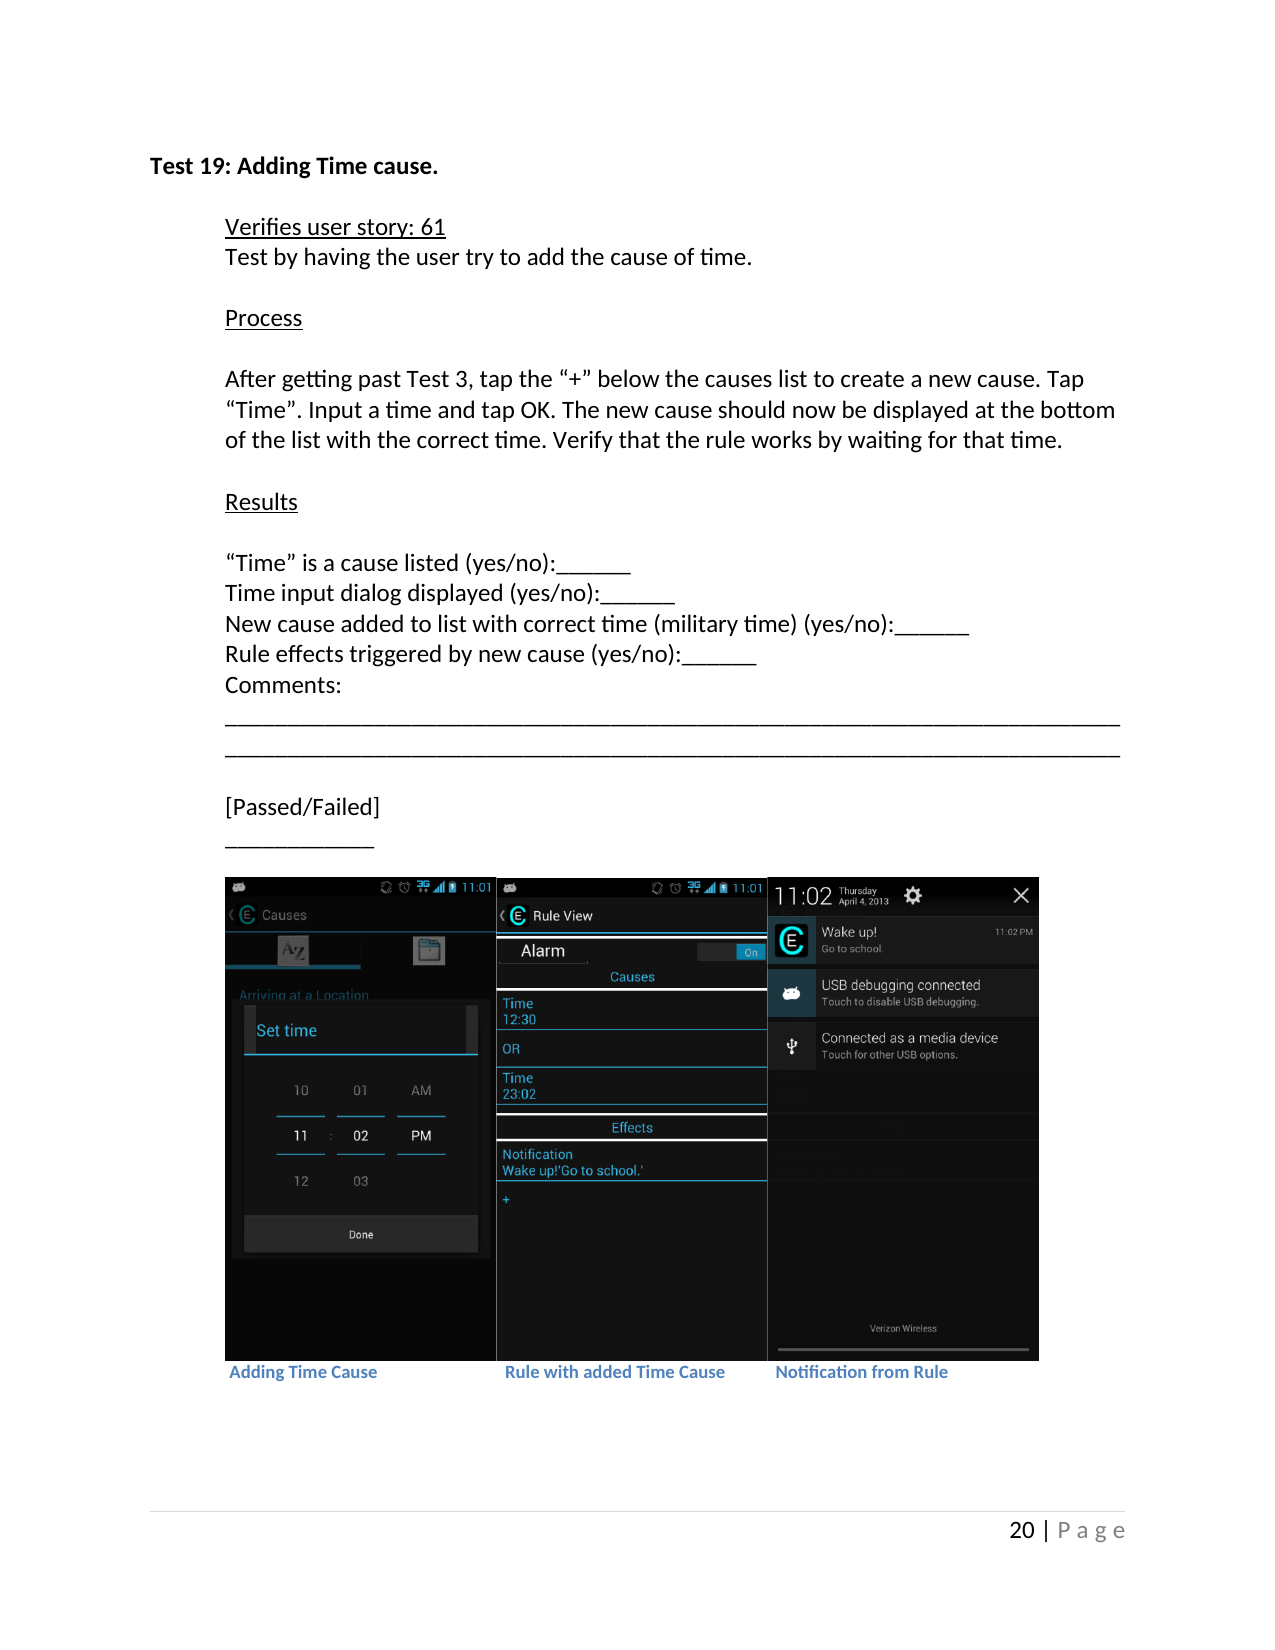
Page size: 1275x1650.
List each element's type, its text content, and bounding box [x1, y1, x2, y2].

text After getting past Test 3, tap the “+” below the causes list to create a new cause. Tap “Time”. Input a time and tap OK. The new cause should now be displayed at the bottom of the list with the correct time. Verify that the rule works by waiting for that time. [225, 364, 1125, 455]
text Adding Time Cause Rule with added Time Cause Notification from Rule [150, 1360, 1125, 1383]
text ____________ [150, 821, 1125, 852]
text Process [225, 303, 1125, 333]
list [Passed/Failed] [225, 791, 1125, 821]
list ________________________________________________________________________ [225, 699, 1125, 730]
text Rule effects triggered by new cause (yes/no):______ [225, 638, 1125, 669]
text Verifies user story: 61 [150, 211, 1125, 242]
picture [225, 877, 1039, 1361]
list ________________________________________________________________________ [225, 730, 1125, 760]
text Results [225, 486, 1125, 516]
text Time input dialog displayed (yes/no):______ [225, 577, 1125, 608]
text Test by having the user try to add the cause of time. [225, 242, 1125, 272]
text New cause added to list with correct time (military time) (yes/no):______ [225, 608, 1125, 638]
text Test 19: Adding Time cause. [150, 150, 1125, 181]
text Comments: [225, 669, 1125, 699]
text “Time” is a cause listed (yes/no):______ [225, 547, 1125, 577]
